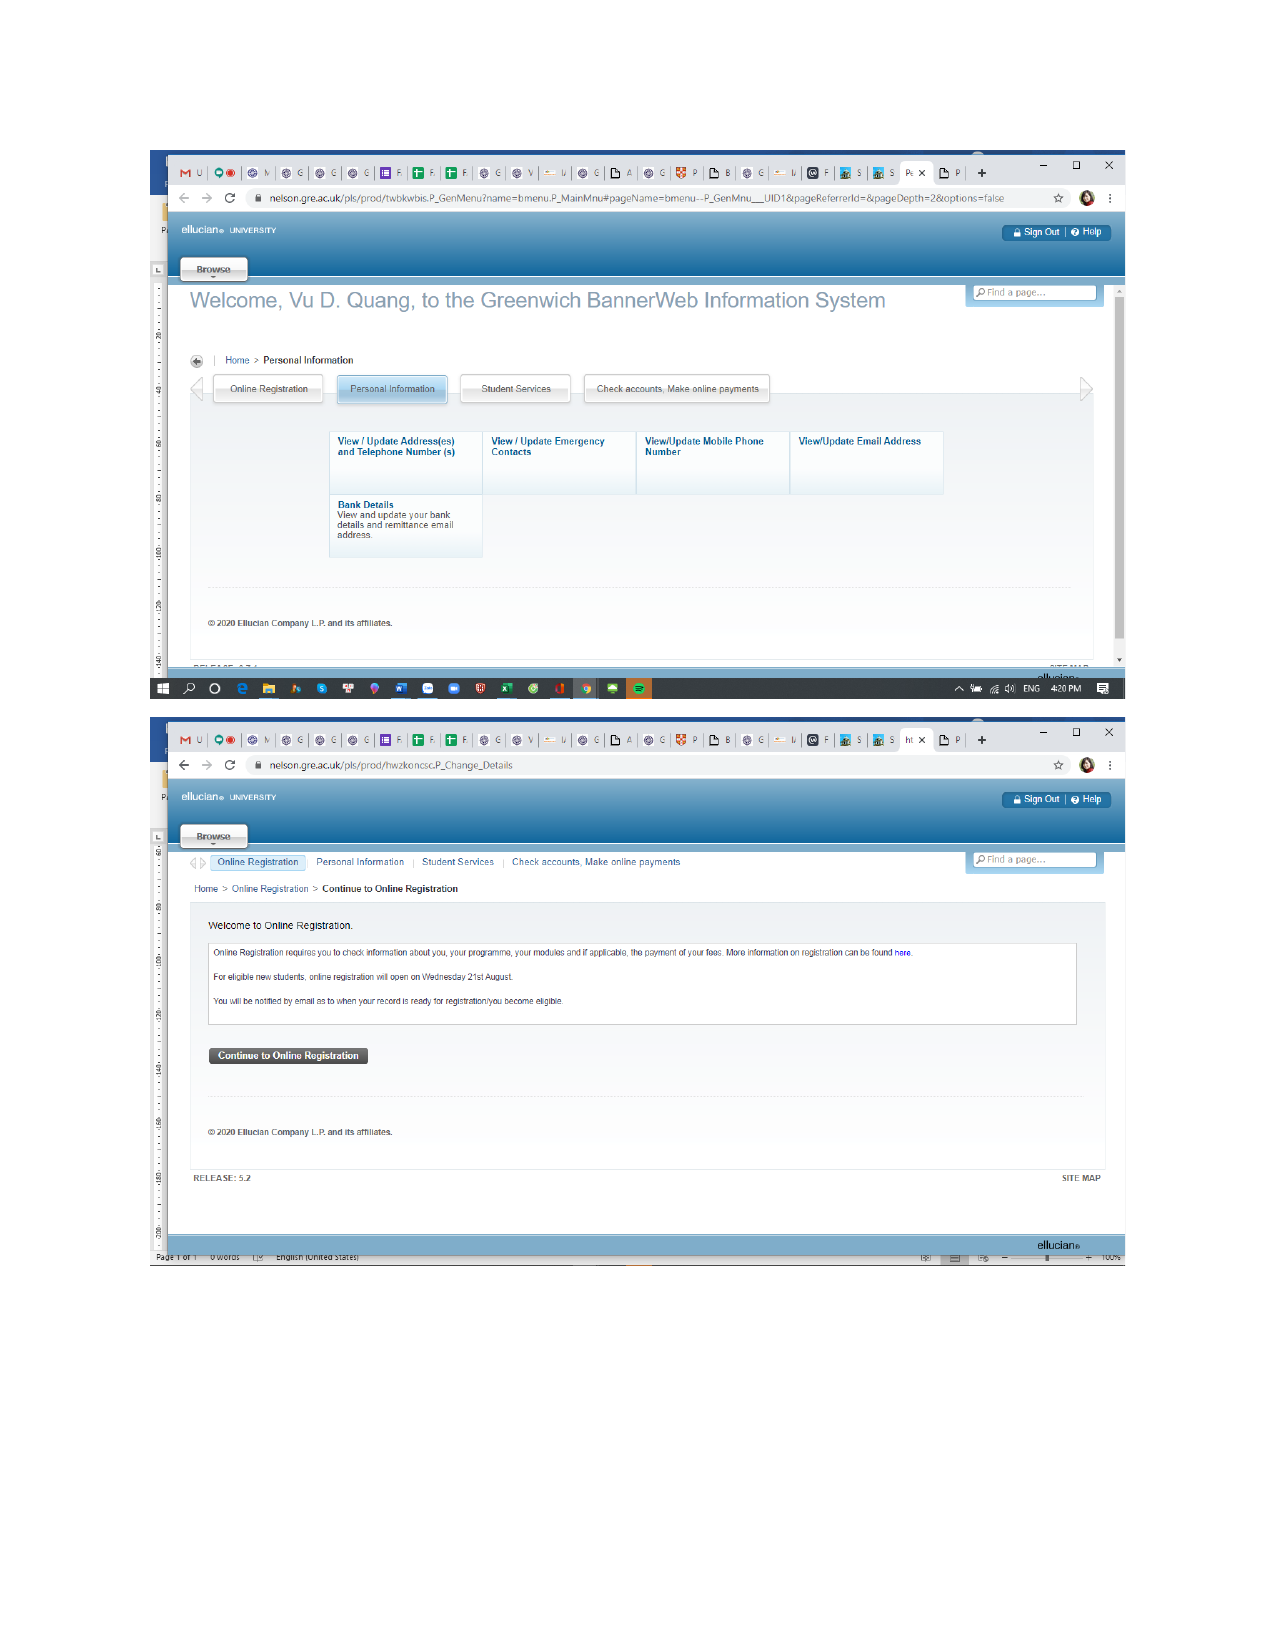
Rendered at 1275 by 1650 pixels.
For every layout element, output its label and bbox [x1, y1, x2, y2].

picture [150, 717, 1125, 1266]
picture [150, 150, 1125, 699]
